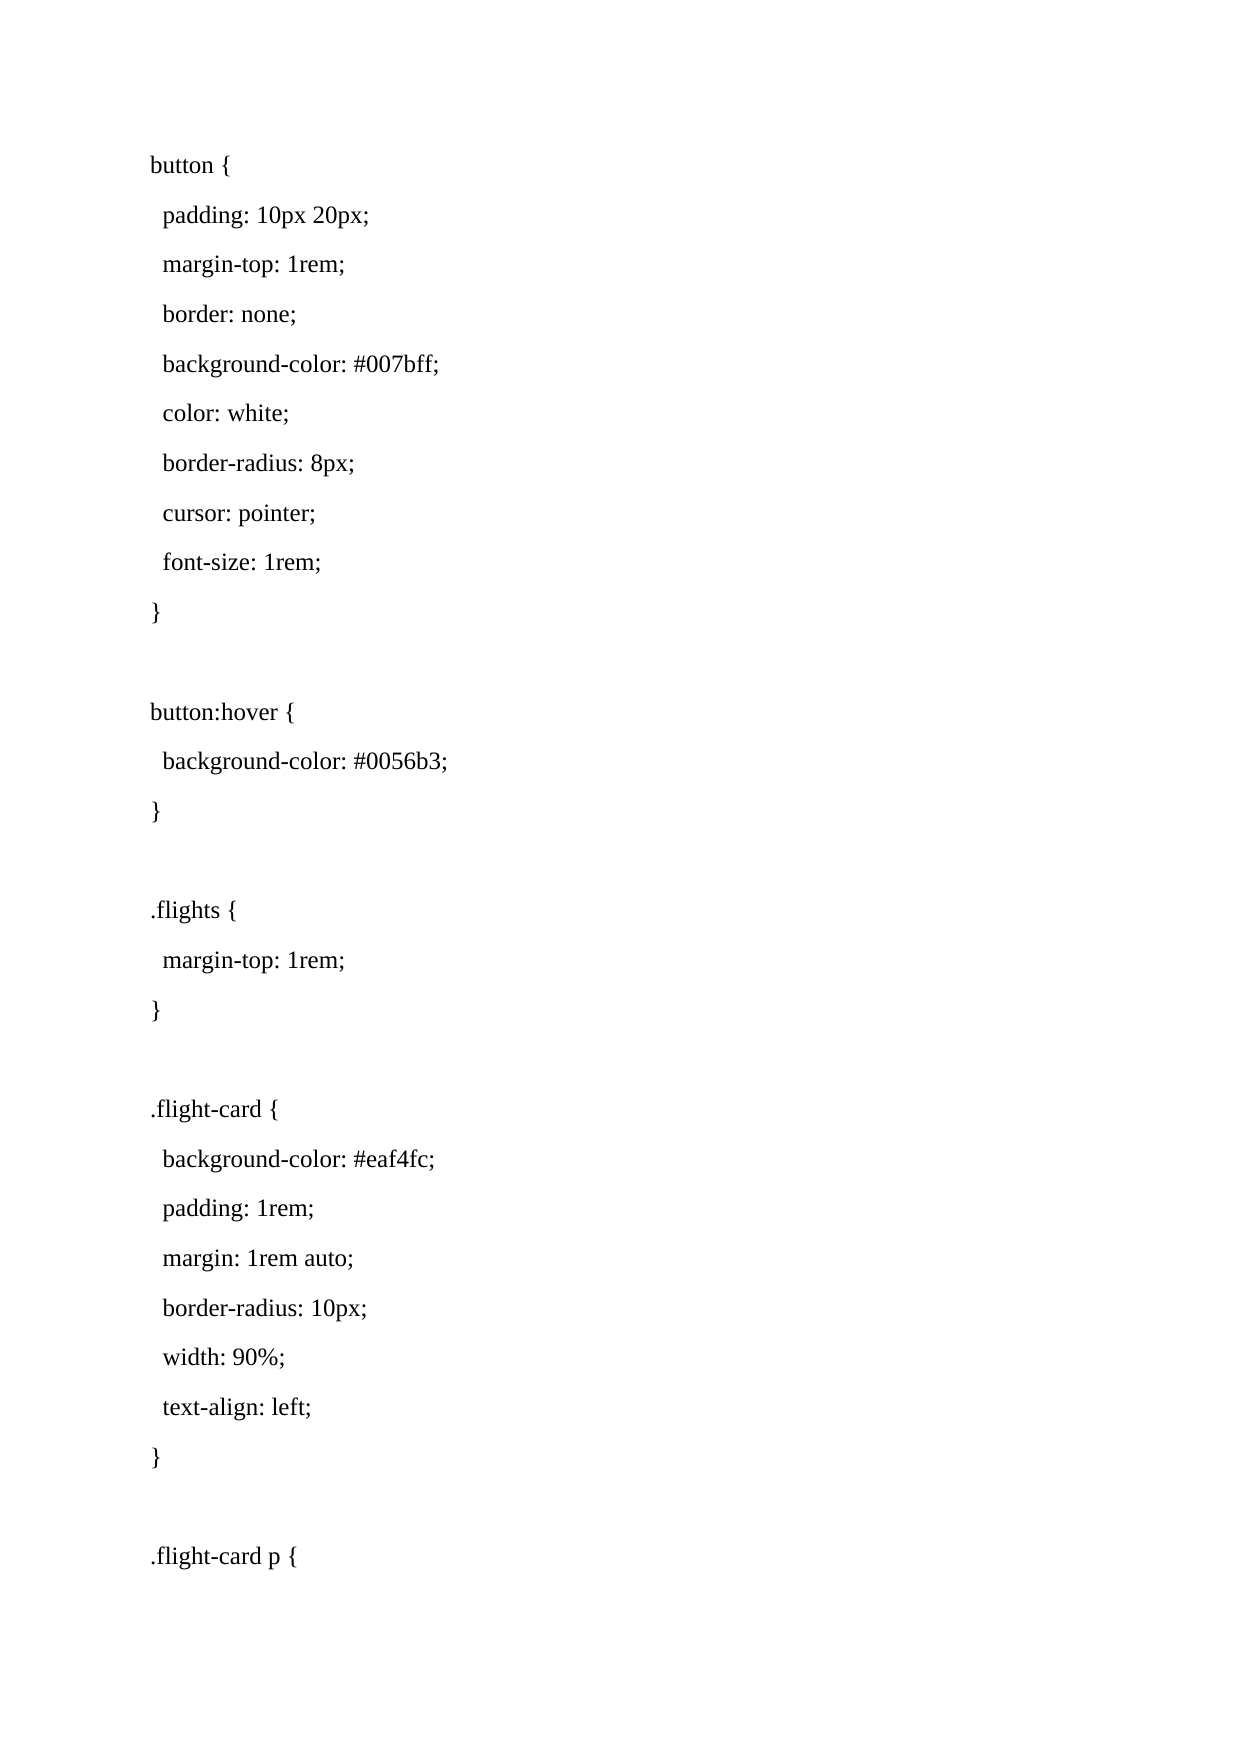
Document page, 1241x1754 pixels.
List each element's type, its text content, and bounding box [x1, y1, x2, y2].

text font-size: 1rem; [150, 547, 1090, 576]
text margin-top: 1rem; [150, 249, 1090, 278]
text button { [150, 150, 1090, 179]
text width: 90%; [150, 1342, 1090, 1371]
text border: none; [150, 299, 1090, 328]
text } [150, 796, 1090, 825]
text .flight-card { [150, 1094, 1090, 1123]
text background-color: #007bff; [150, 349, 1090, 377]
text margin-top: 1rem; [150, 945, 1090, 974]
text color: white; [150, 398, 1090, 427]
text text-align: left; [150, 1392, 1090, 1421]
text } [150, 1442, 1090, 1471]
text padding: 1rem; [150, 1193, 1090, 1222]
text background-color: #eaf4fc; [150, 1144, 1090, 1172]
text margin: 1rem auto; [150, 1243, 1090, 1272]
text .flights { [150, 895, 1090, 924]
text } [150, 995, 1090, 1023]
text background-color: #0056b3; [150, 746, 1090, 775]
text padding: 10px 20px; [150, 200, 1090, 228]
text button:hover { [150, 697, 1090, 725]
text } [150, 597, 1090, 626]
text border-radius: 10px; [150, 1293, 1090, 1322]
text .flight-card p { [150, 1541, 1090, 1570]
text border-radius: 8px; [150, 448, 1090, 477]
text cursor: pointer; [150, 498, 1090, 527]
